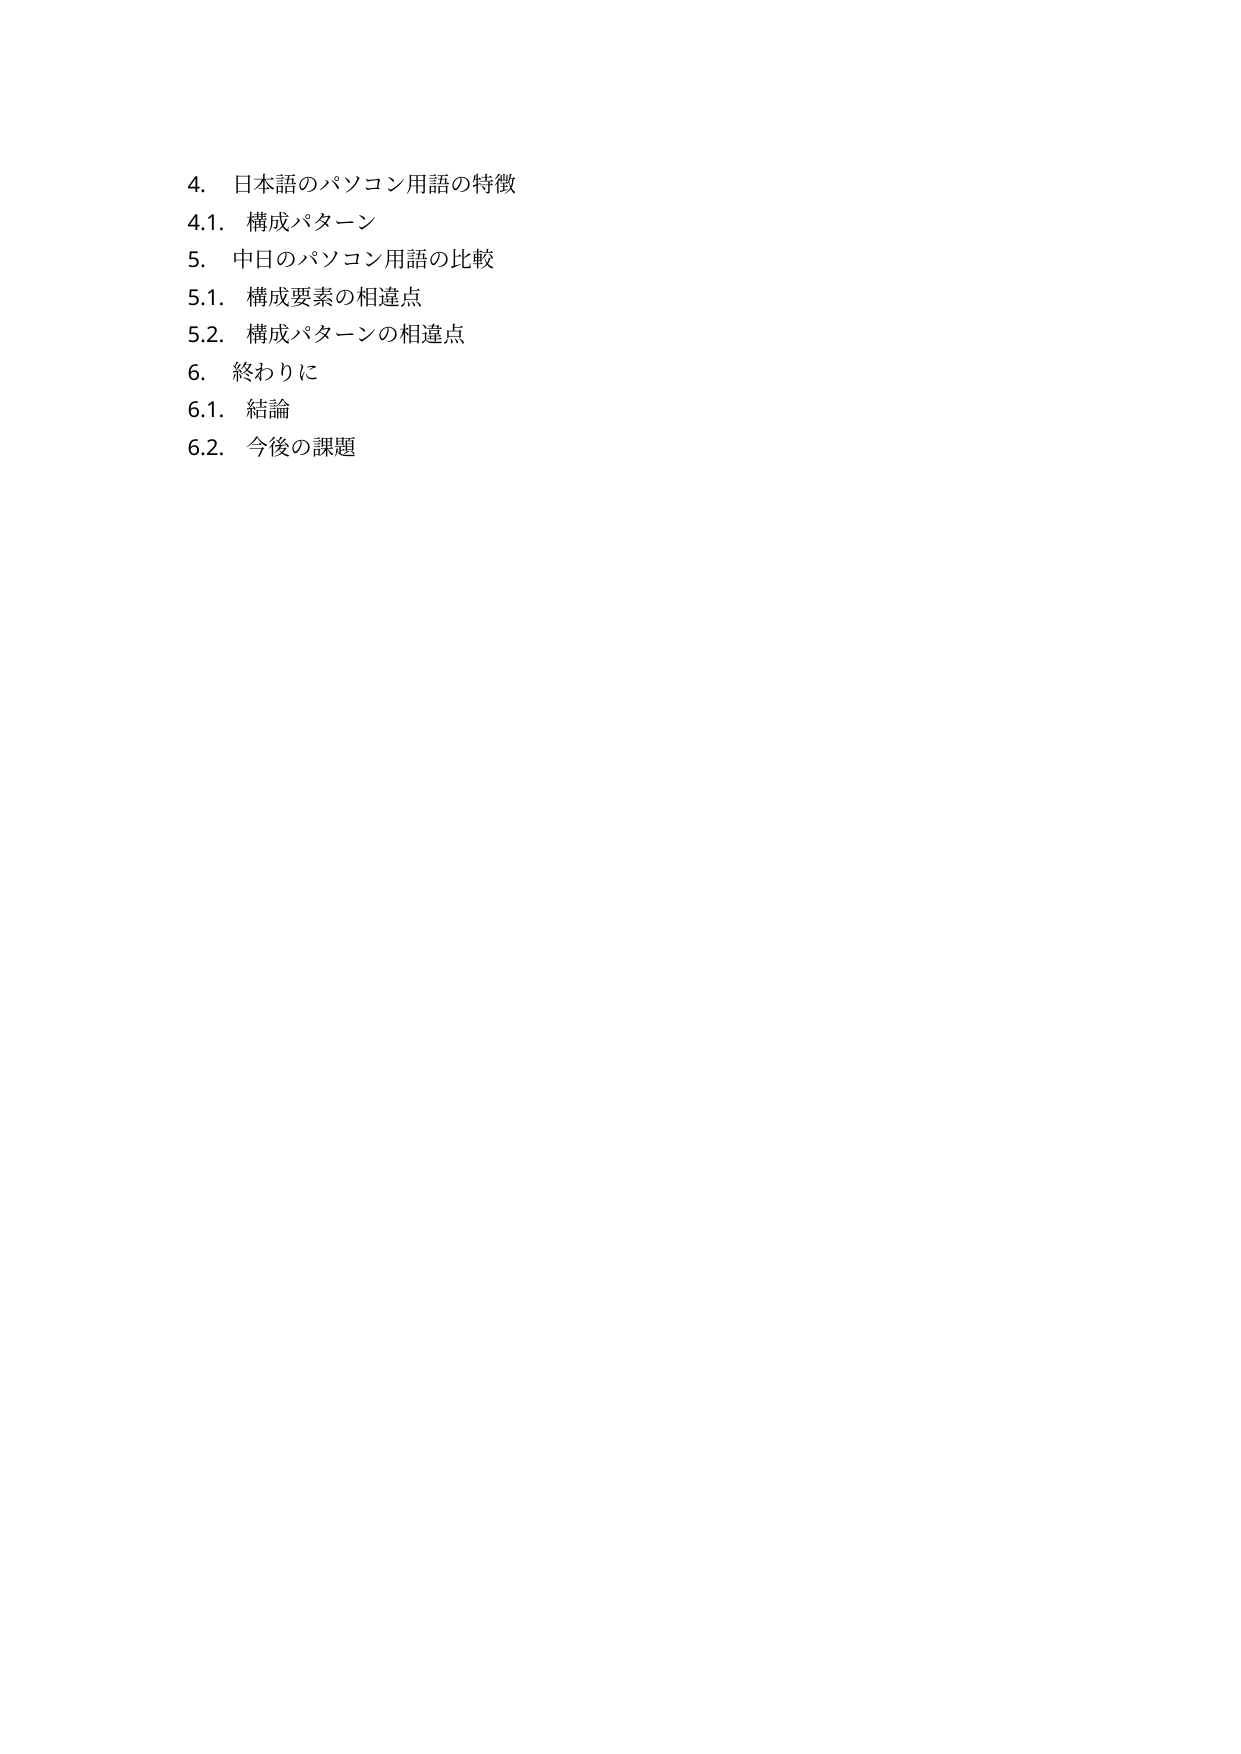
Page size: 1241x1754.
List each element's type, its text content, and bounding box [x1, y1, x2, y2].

list 構成パターンの相違点 [187, 314, 1053, 352]
list 今後の課題 [187, 427, 1053, 464]
list 中日のパソコン用語の比較 [187, 239, 1053, 277]
list 日本語のパソコン用語の特徴 [187, 164, 1053, 202]
list 構成要素の相違点 [187, 277, 1053, 314]
list 構成パターン [187, 202, 1053, 239]
list 結論 [187, 389, 1053, 427]
list 終わりに [187, 352, 1053, 389]
